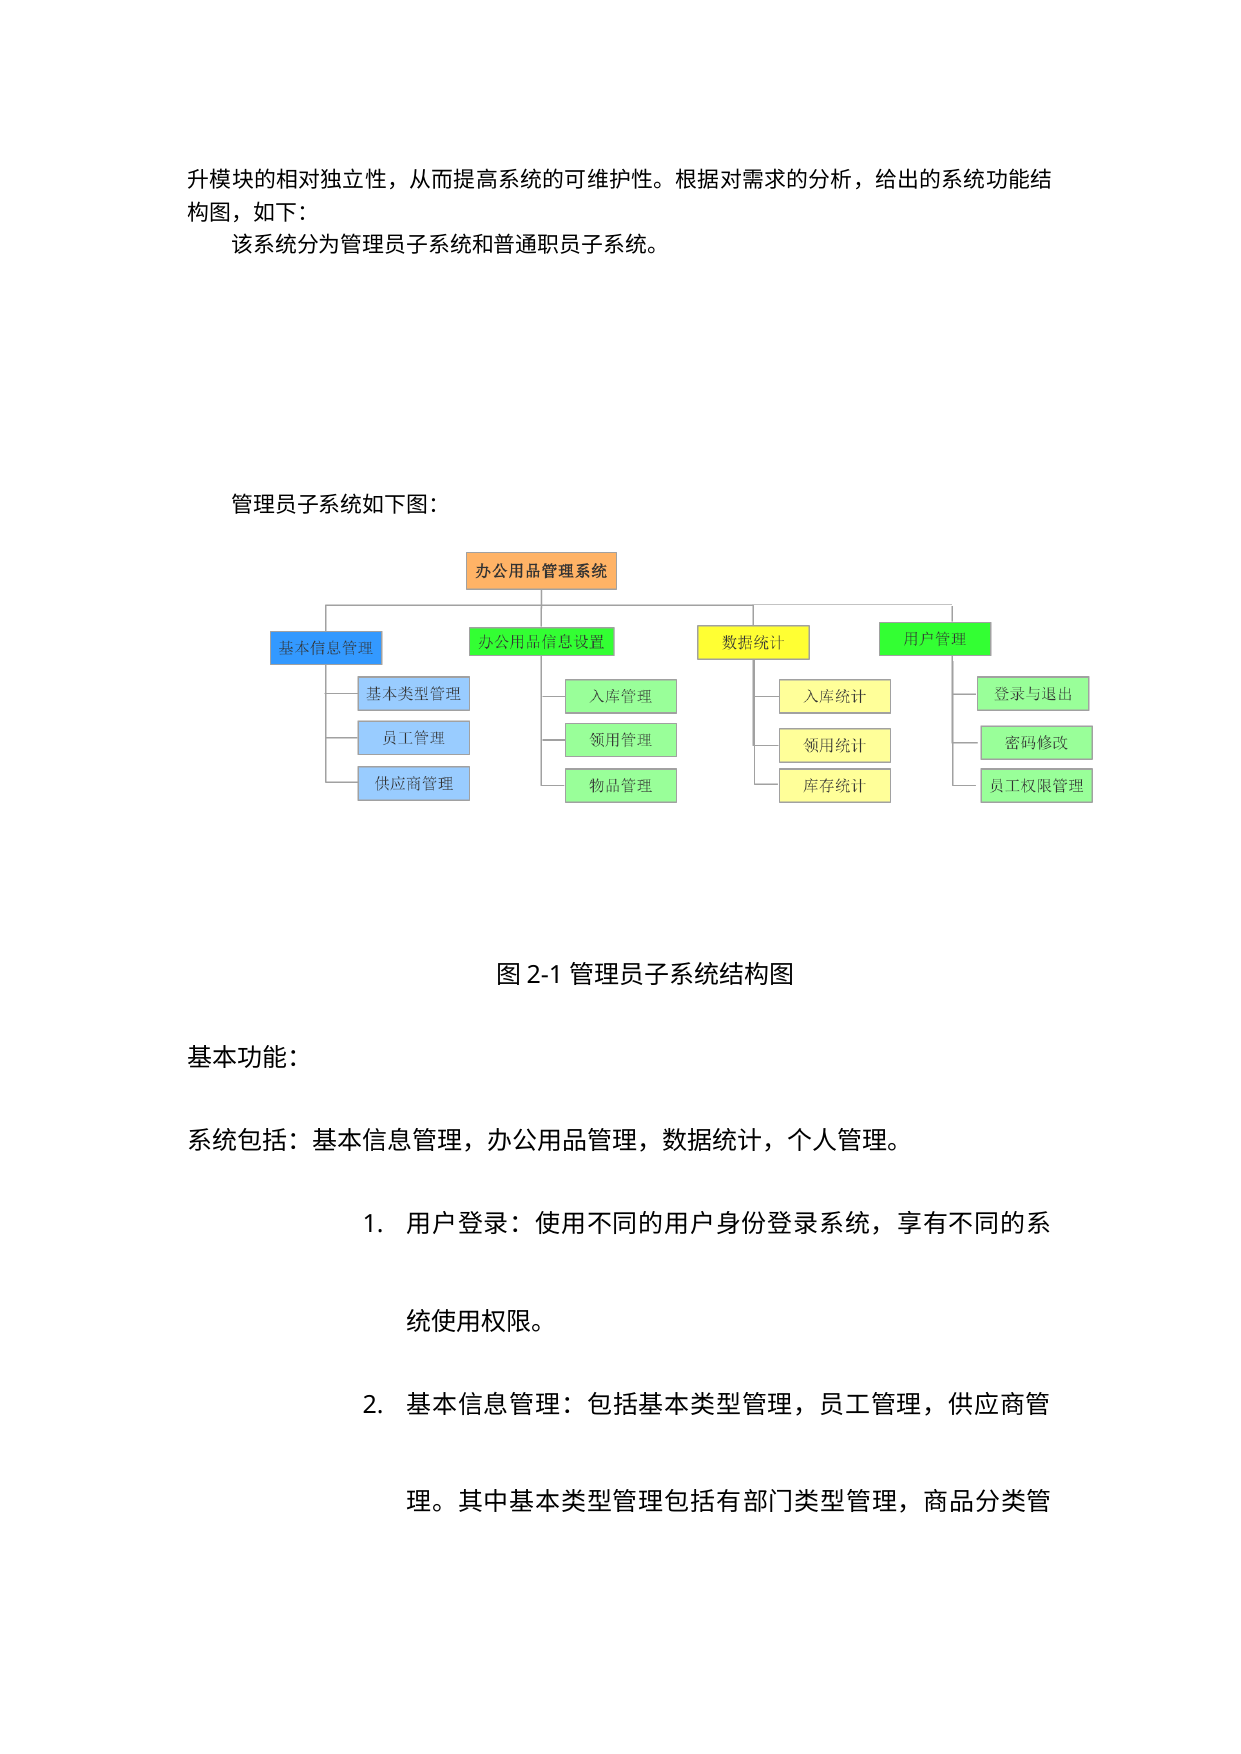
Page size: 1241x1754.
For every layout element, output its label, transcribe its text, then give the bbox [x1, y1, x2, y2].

text 管理员子系统如下图： [187, 487, 1053, 519]
text 系统包括：基本信息管理，办公用品管理，数据统计，个人管理。 [187, 1106, 1053, 1171]
picture [237, 519, 1114, 824]
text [187, 162, 1053, 227]
text 该系统分为管理员子系统和普通职员子系统。 [187, 227, 1053, 259]
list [362, 1370, 1053, 1532]
text 图 2-1 管理员子系统结构图 [187, 940, 1053, 1005]
text 基本功能： [187, 1023, 1053, 1088]
list 用户登录：使用不同的用户身份登录系统，享有不同的系统使用权限。 [362, 1189, 1053, 1352]
